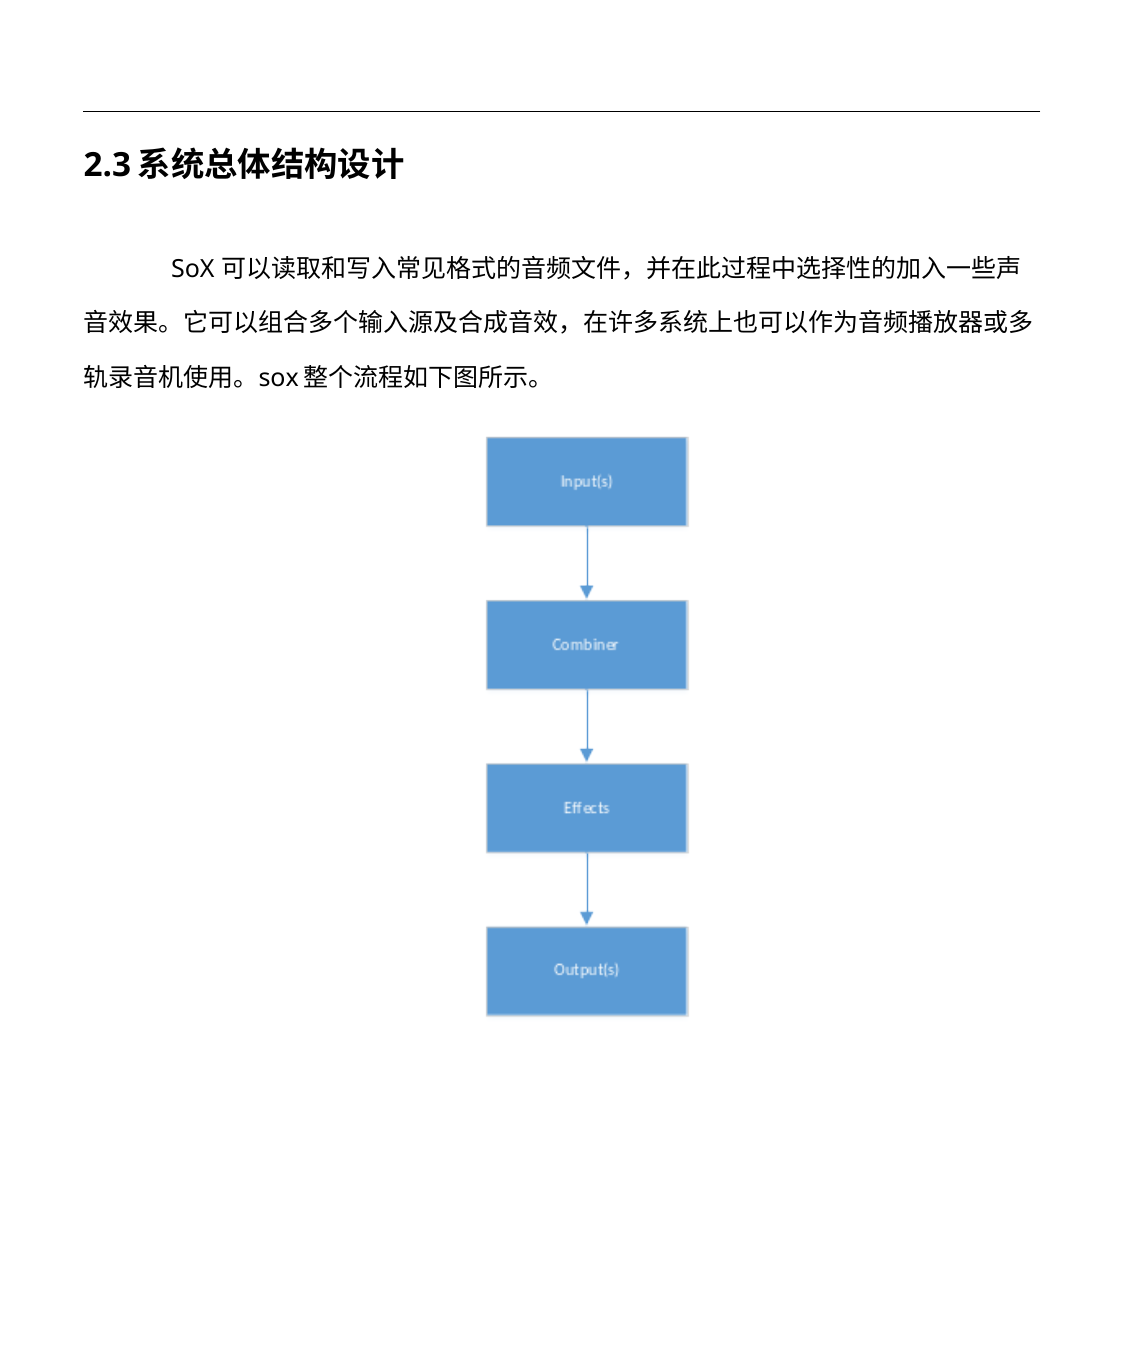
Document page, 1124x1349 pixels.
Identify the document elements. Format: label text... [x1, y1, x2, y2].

subtitle 2.3系统总体结构设计 [83, 138, 1040, 186]
text SoX 可以读取和写入常见格式的音频文件，并在此过程中选择性的加入一些声音效果。它可以组合多个输入源及合成音效，在许多系统上也可以作为音频播放器或多轨录音机使用。sox整个流程如下图所示。 [83, 248, 1040, 393]
